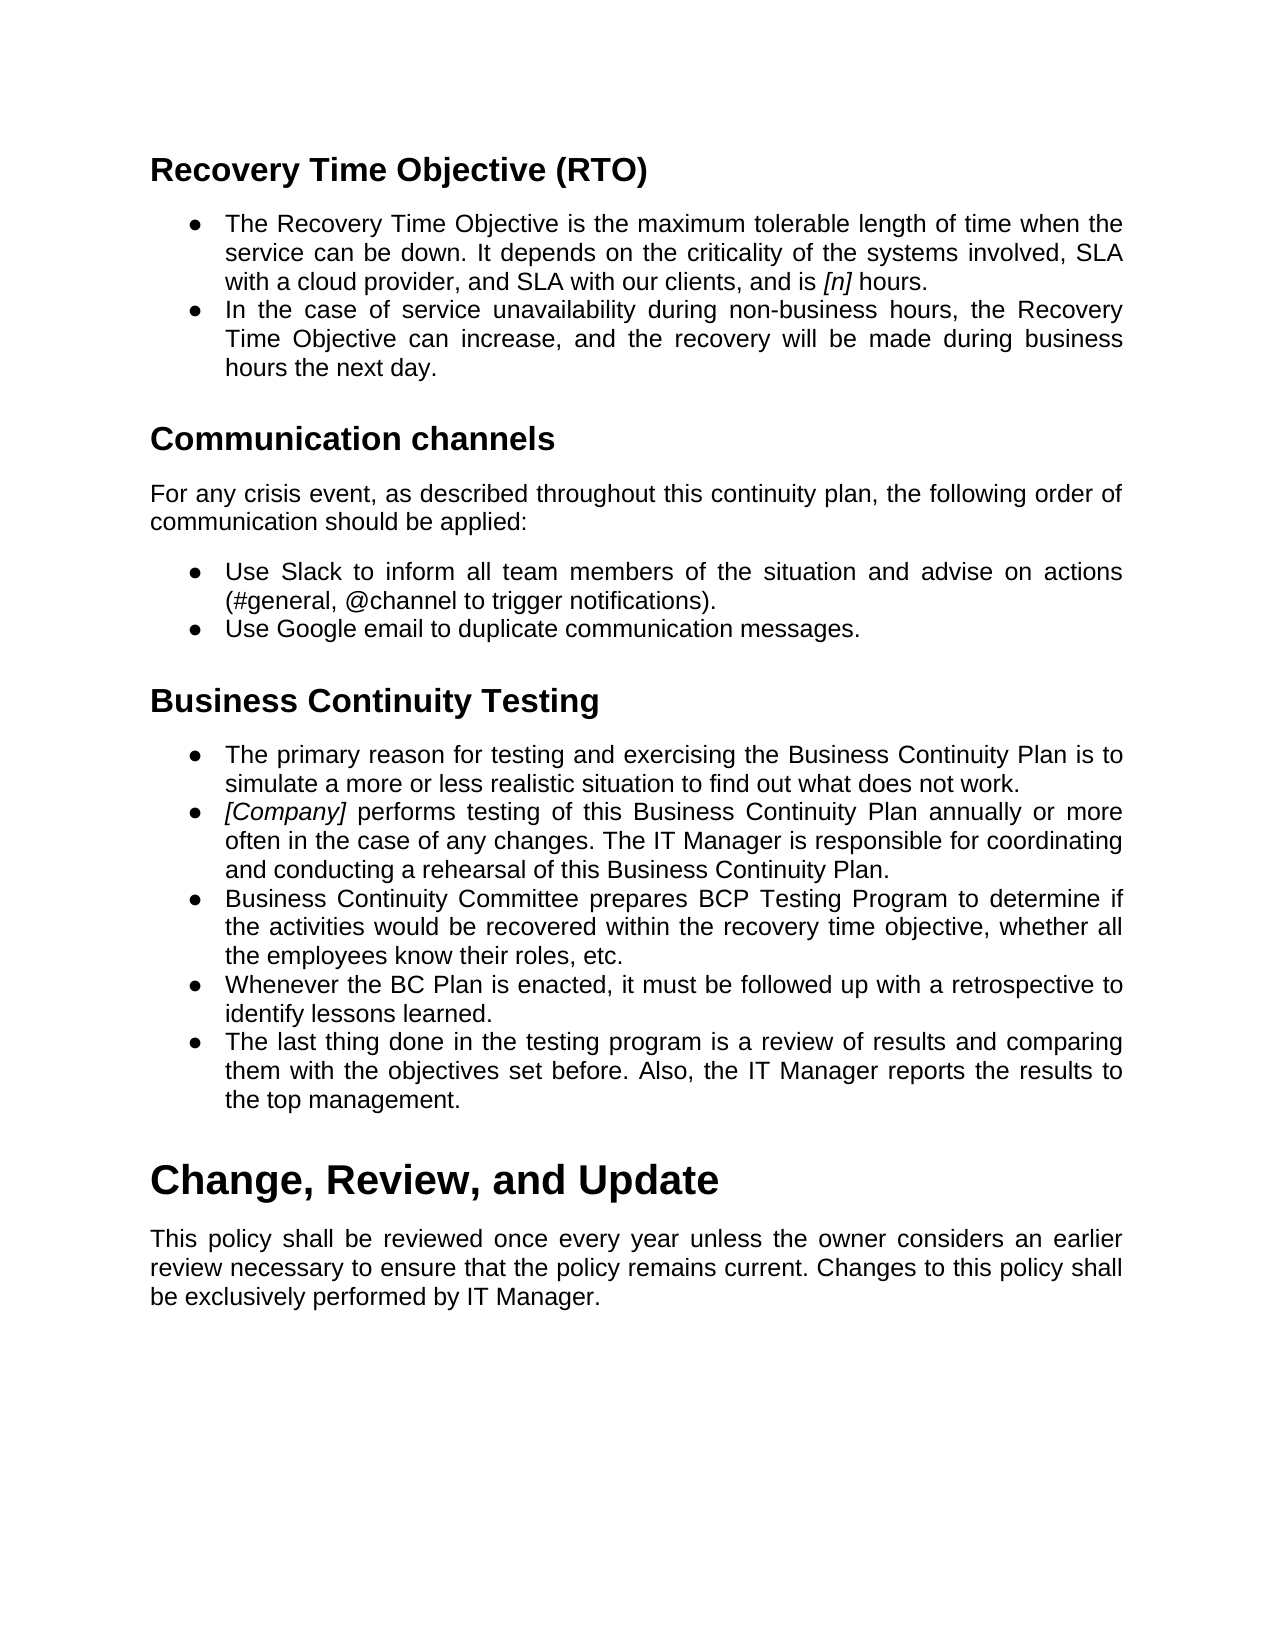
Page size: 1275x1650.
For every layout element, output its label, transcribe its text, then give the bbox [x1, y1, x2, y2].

list The last thing done in the testing program is a review of results and comparing them with the objectives set before. Also, the IT Manager reports the results to the top management. [187, 1027, 1125, 1114]
subtitle Business Continuity Testing [150, 681, 1125, 719]
list Use Google email to duplicate communication messages. [187, 614, 1125, 643]
text For any crisis event, as described throughout this continuity plan, the following order of communication should be applied: [150, 478, 1125, 536]
list In the case of service unavailability during non-business hours, the Recovery Time Objective can increase, and the recovery will be made during business hours the next day. [187, 296, 1125, 382]
list The Recovery Time Objective is the maximum tolerable length of time when the service can be down. It depends on the criticality of the systems involved, SLA with a cloud provider, and SLA with our clients, and is [n] hours. [187, 209, 1125, 296]
subtitle Communication channels [150, 419, 1125, 458]
list Whenever the BC Plan is enacted, it must be followed up with a retrospective to identify lessons learned. [187, 970, 1125, 1027]
list Business Continuity Committee prepares BCP Testing Program to determine if the activities would be recovered within the recovery time objective, whether all the employees know their roles, etc. [187, 884, 1125, 970]
list [Company] performs testing of this Business Continuity Plan annually or more often in the case of any changes. The IT Manager is responsible for coordinating and conducting a rehearsal of this Business Continuity Plan. [187, 797, 1125, 884]
text This policy shall be reviewed once every year unless the owner considers an earlier review necessary to ensure that the policy remains current. Changes to this policy shall be exclusively performed by IT Manager. [150, 1224, 1125, 1310]
subtitle Recovery Time Objective (RTO) [150, 150, 1125, 188]
list Use Slack to inform all team members of the situation and advise on actions (#general, @channel to trigger notifications). [187, 557, 1125, 614]
subtitle Change, Review, and Update [150, 1155, 1125, 1203]
list The primary reason for testing and exercising the Business Continuity Plan is to simulate a more or less realistic situation to find out what does not work. [187, 740, 1125, 797]
